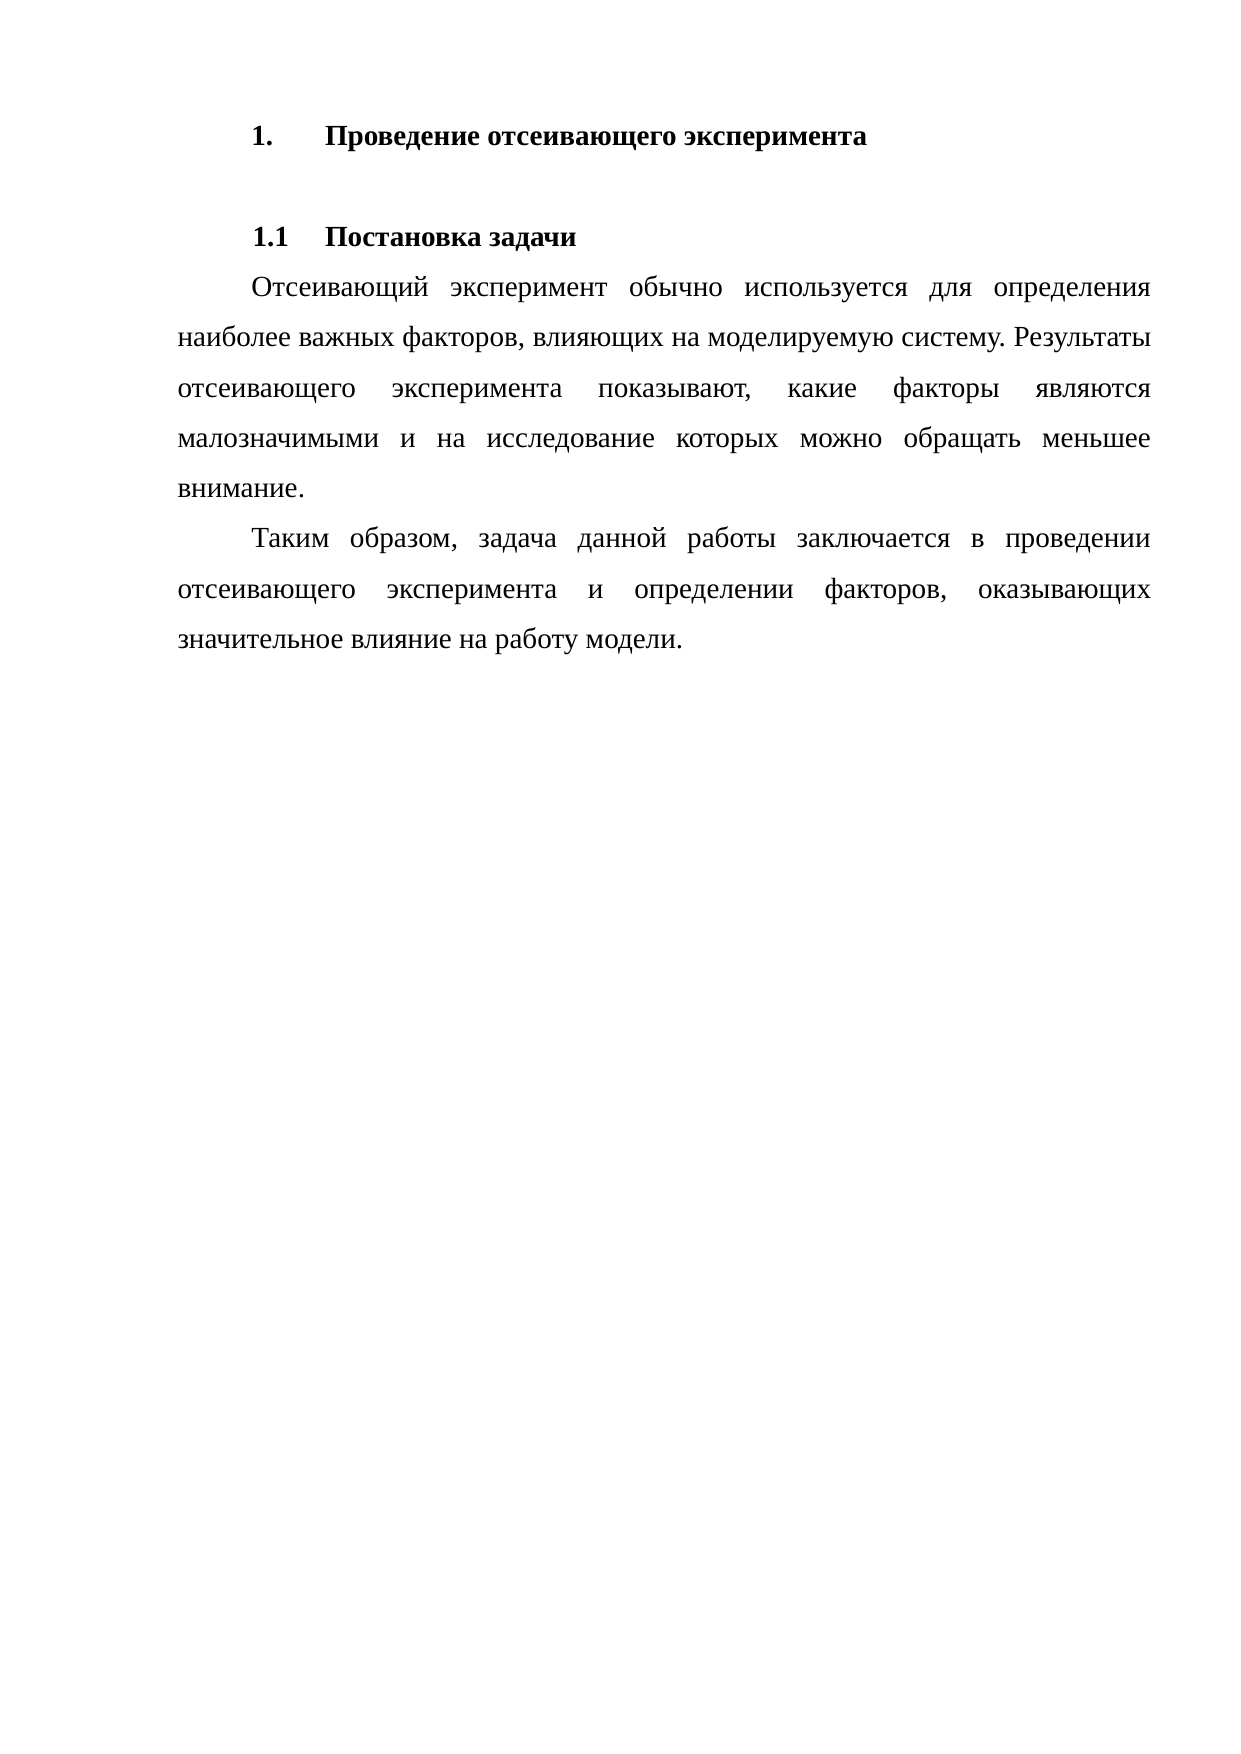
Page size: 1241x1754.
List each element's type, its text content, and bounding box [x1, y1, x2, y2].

text Таким образом, задача данной работы заключается в проведении отсеивающего эксперимента и определении факторов, оказывающих значительное влияние на работу модели. [177, 521, 1152, 655]
list Постановка задачи [252, 219, 1152, 252]
list Проведение отсеивающего эксперимента [177, 118, 1152, 152]
text Отсеивающий эксперимент обычно используется для определения наиболее важных факторов, влияющих на моделируемую систему. Результаты отсеивающего эксперимента показывают, какие факторы являются малозначимыми и на исследование которых можно обращать меньшее внимание. [177, 269, 1152, 504]
